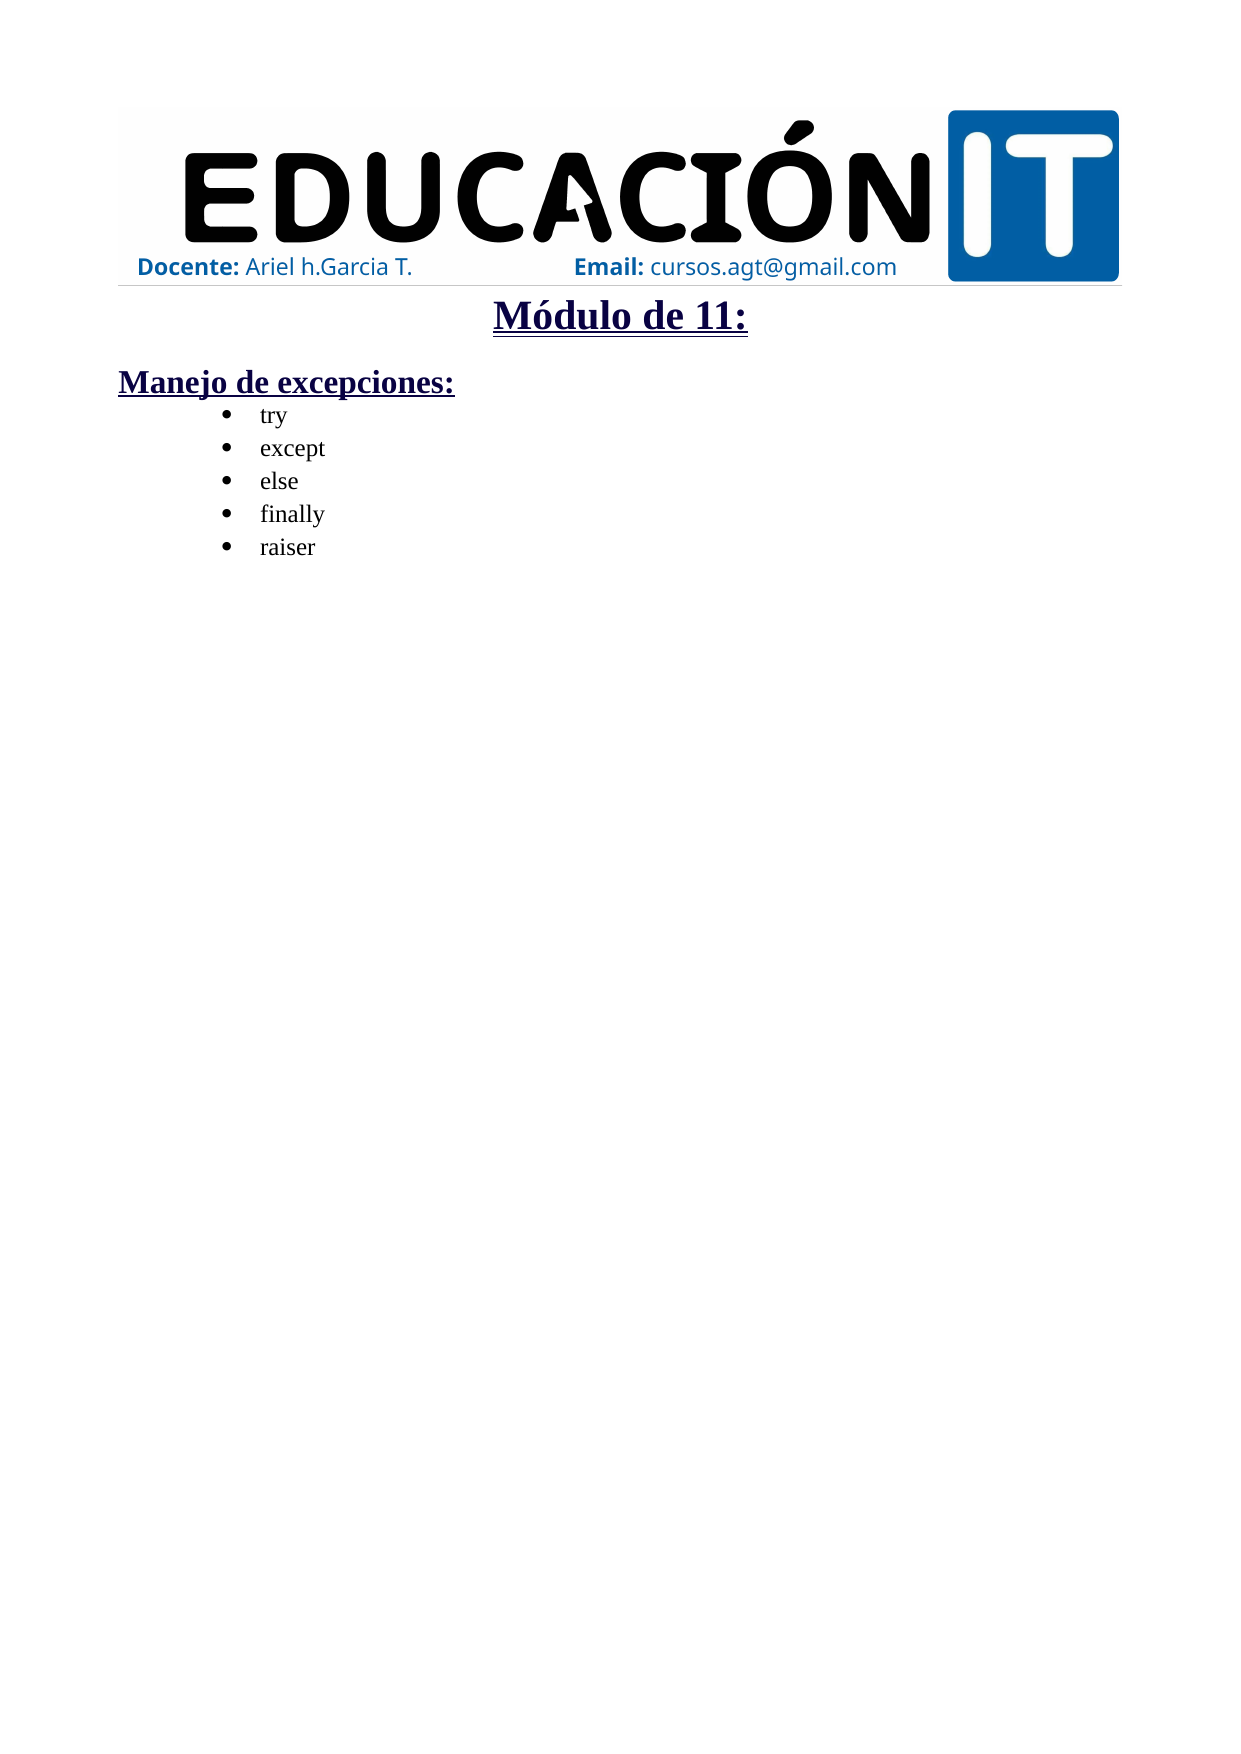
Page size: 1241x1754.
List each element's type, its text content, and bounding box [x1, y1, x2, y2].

list except [222, 433, 1122, 462]
picture [118, 107, 1123, 286]
subtitle Manejo de excepciones: [118, 346, 1122, 400]
list else [222, 466, 1122, 495]
text Módulo de 11: [118, 291, 1122, 338]
list try [222, 400, 1122, 429]
list finally [222, 499, 1122, 528]
list raiser [222, 532, 1122, 561]
